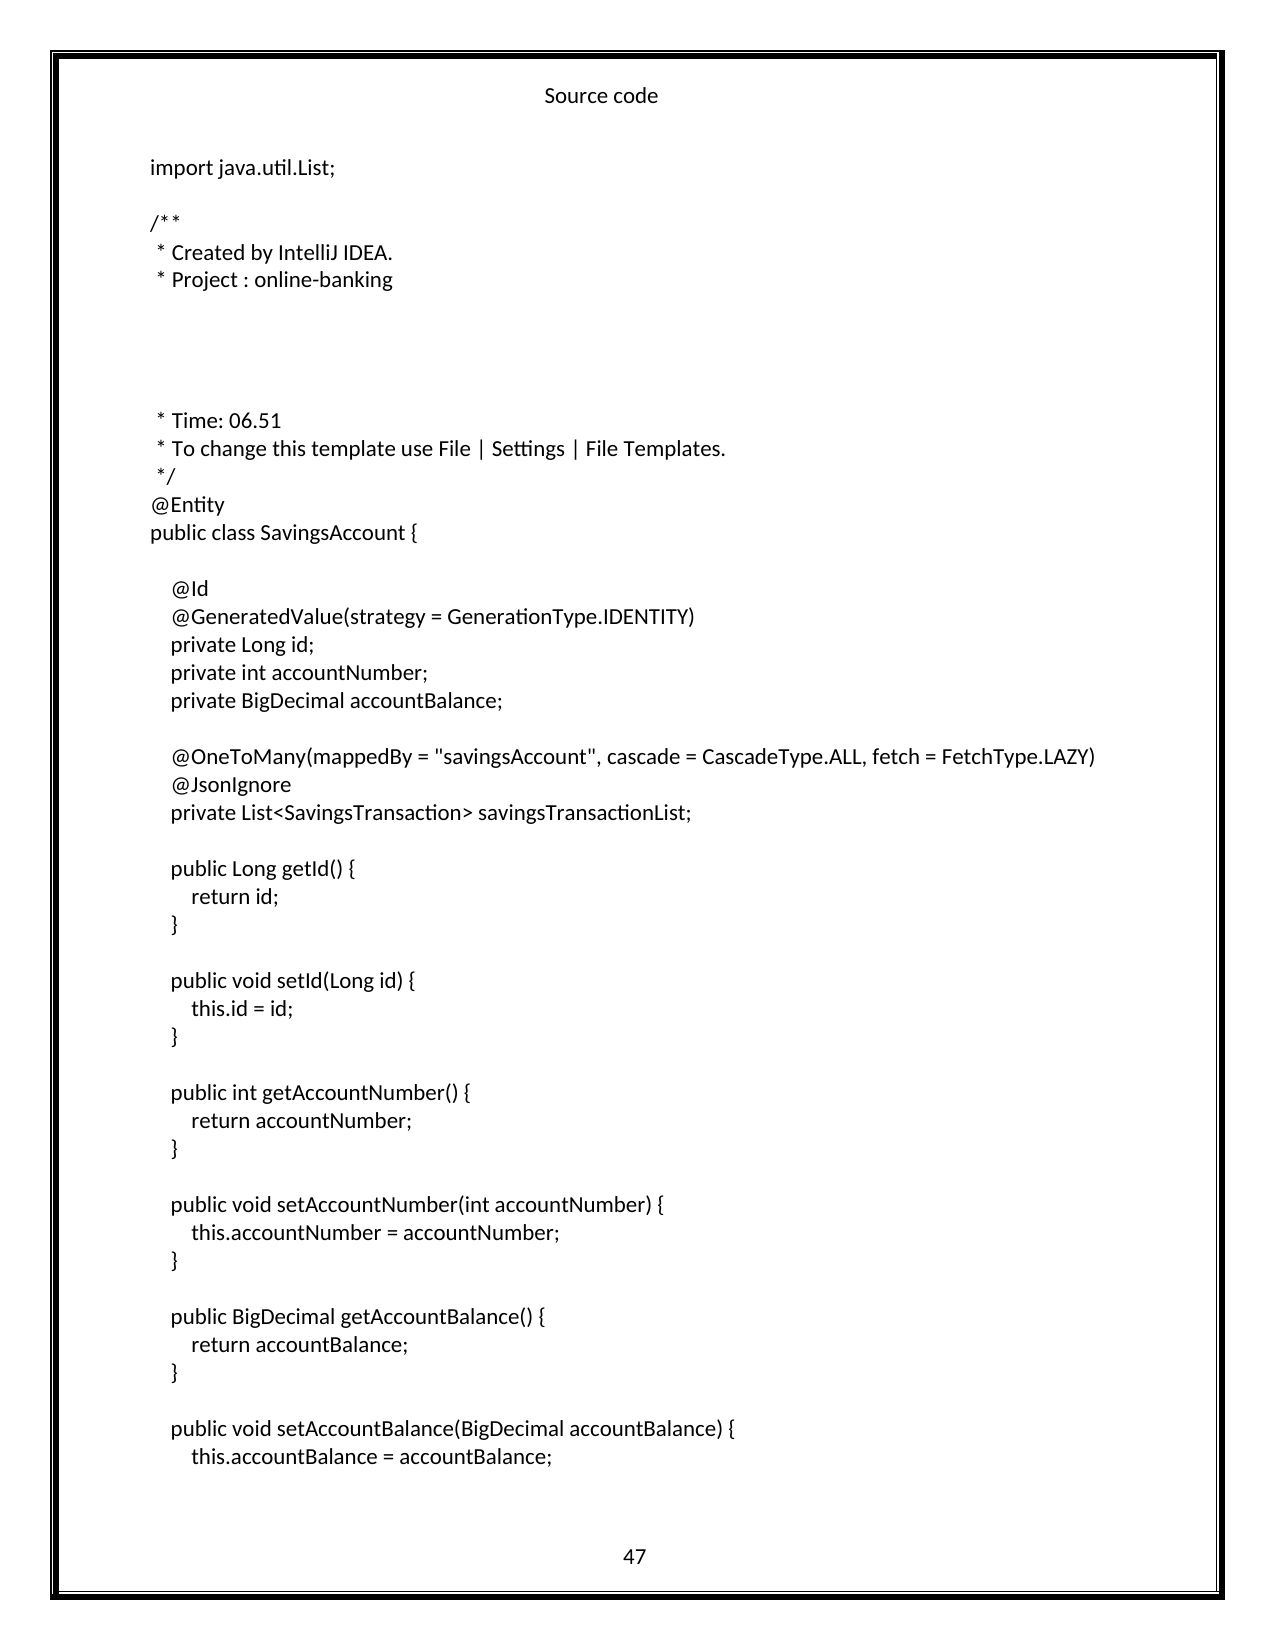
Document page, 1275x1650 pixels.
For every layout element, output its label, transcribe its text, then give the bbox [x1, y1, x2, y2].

text } [150, 1022, 1119, 1050]
text public int getAccountNumber() { [150, 1078, 1119, 1106]
text this.accountNumber = accountNumber; [150, 1218, 1119, 1246]
text return id; [150, 882, 1119, 910]
text } [150, 1358, 1119, 1386]
text return accountNumber; [150, 1106, 1119, 1134]
text } [150, 910, 1119, 938]
text public void setAccountBalance(BigDecimal accountBalance) { [150, 1414, 1119, 1442]
text * Created by IntelliJ IDEA. [150, 238, 1119, 266]
text private BigDecimal accountBalance; [150, 686, 1119, 714]
text this.id = id; [150, 994, 1119, 1022]
text public void setId(Long id) { [150, 966, 1119, 994]
text public Long getId() { [150, 854, 1119, 882]
text * To change this template use File | Settings | File Templates. [150, 434, 1119, 462]
text @GeneratedValue(strategy = GenerationType.IDENTITY) [150, 602, 1119, 630]
text private int accountNumber; [150, 658, 1119, 686]
text * Project : online-banking [150, 266, 1119, 294]
text private Long id; [150, 630, 1119, 658]
text } [150, 1246, 1119, 1274]
text @JsonIgnore [150, 770, 1119, 798]
text @Entity [150, 490, 1119, 518]
text public BigDecimal getAccountBalance() { [150, 1302, 1119, 1330]
text @Id [150, 574, 1119, 602]
text /** [150, 209, 1119, 238]
text } [150, 1134, 1119, 1162]
text public void setAccountNumber(int accountNumber) { [150, 1190, 1119, 1218]
text public class SavingsAccount { [150, 518, 1119, 546]
text this.accountBalance = accountBalance; [150, 1442, 1119, 1471]
text @OneToMany(mappedBy = "savingsAccount", cascade = CascadeType.ALL, fetch = FetchType.LAZY) [150, 742, 1119, 770]
text private List<SavingsTransaction> savingsTransactionList; [150, 798, 1119, 826]
text return accountBalance; [150, 1330, 1119, 1358]
text import java.util.List; [150, 153, 1119, 182]
text */ [150, 462, 1119, 490]
text * Time: 06.51 [150, 406, 1119, 434]
